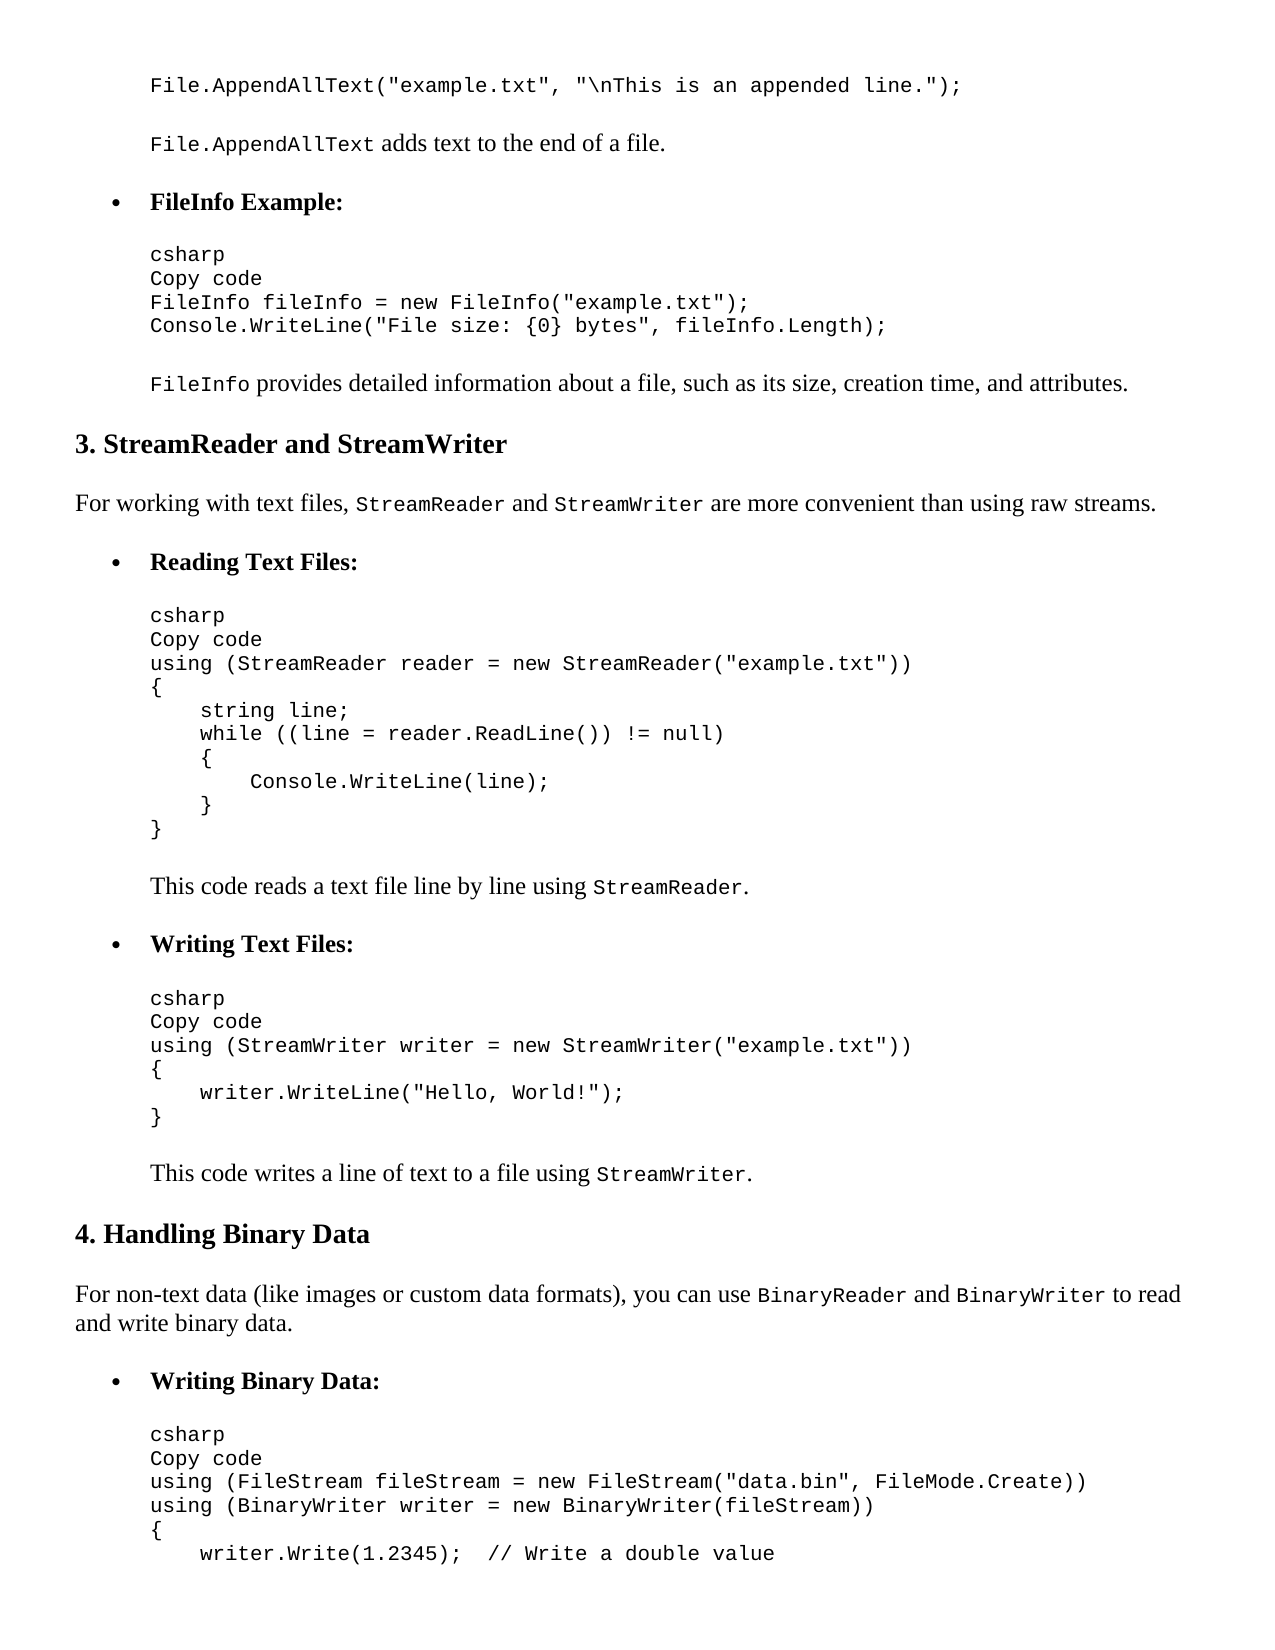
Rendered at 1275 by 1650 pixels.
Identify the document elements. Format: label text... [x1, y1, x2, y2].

text csharp [150, 244, 1200, 268]
list Writing Binary Data: [112, 1366, 1200, 1395]
text Copy code [150, 1448, 1200, 1472]
text 3. StreamReader and StreamWriter [75, 427, 1200, 459]
text using (BinaryWriter writer = new BinaryWriter(fileStream)) [150, 1495, 1200, 1519]
list Reading Text Files: [112, 547, 1200, 576]
list Writing Text Files: [112, 929, 1200, 958]
text writer.Write(1.2345); // Write a double value [150, 1542, 1200, 1566]
text using (StreamReader reader = new StreamReader("example.txt")) [150, 652, 1200, 676]
text } [150, 794, 1200, 818]
text This code writes a line of text to a file using StreamWriter. [150, 1158, 1200, 1188]
text Copy code [150, 268, 1200, 292]
text File.AppendAllText adds text to the end of a file. [150, 128, 1200, 157]
text } [150, 1106, 1200, 1129]
text For non-text data (like images or custom data formats), you can use BinaryReader and BinaryWriter to read and write binary data. [75, 1279, 1200, 1337]
text csharp [150, 1424, 1200, 1448]
text { [150, 676, 1200, 700]
text { [150, 747, 1200, 771]
text csharp [150, 987, 1200, 1011]
text using (StreamWriter writer = new StreamWriter("example.txt")) [150, 1035, 1200, 1058]
text using (FileStream fileStream = new FileStream("data.bin", FileMode.Create)) [150, 1472, 1200, 1495]
text 4. Handling Binary Data [75, 1217, 1200, 1250]
text FileInfo fileInfo = new FileInfo("example.txt"); [150, 292, 1200, 315]
text This code reads a text file line by line using StreamReader. [150, 871, 1200, 900]
text csharp [150, 605, 1200, 629]
text string line; [150, 700, 1200, 723]
text { [150, 1519, 1200, 1542]
text Copy code [150, 629, 1200, 652]
text writer.WriteLine("Hello, World!"); [150, 1082, 1200, 1106]
text Console.WriteLine(line); [150, 771, 1200, 794]
text File.AppendAllText("example.txt", "\nThis is an appended line."); [150, 75, 1200, 99]
text Console.WriteLine("File size: {0} bytes", fileInfo.Length); [150, 315, 1200, 339]
text For working with text files, StreamReader and StreamWriter are more convenient than using raw streams. [75, 488, 1200, 518]
text while ((line = reader.ReadLine()) != null) [150, 723, 1200, 747]
text Copy code [150, 1011, 1200, 1035]
text } [150, 818, 1200, 842]
list FileInfo Example: [112, 187, 1200, 215]
text { [150, 1058, 1200, 1082]
text FileInfo provides detailed information about a file, such as its size, creation time, and attributes. [150, 368, 1200, 398]
